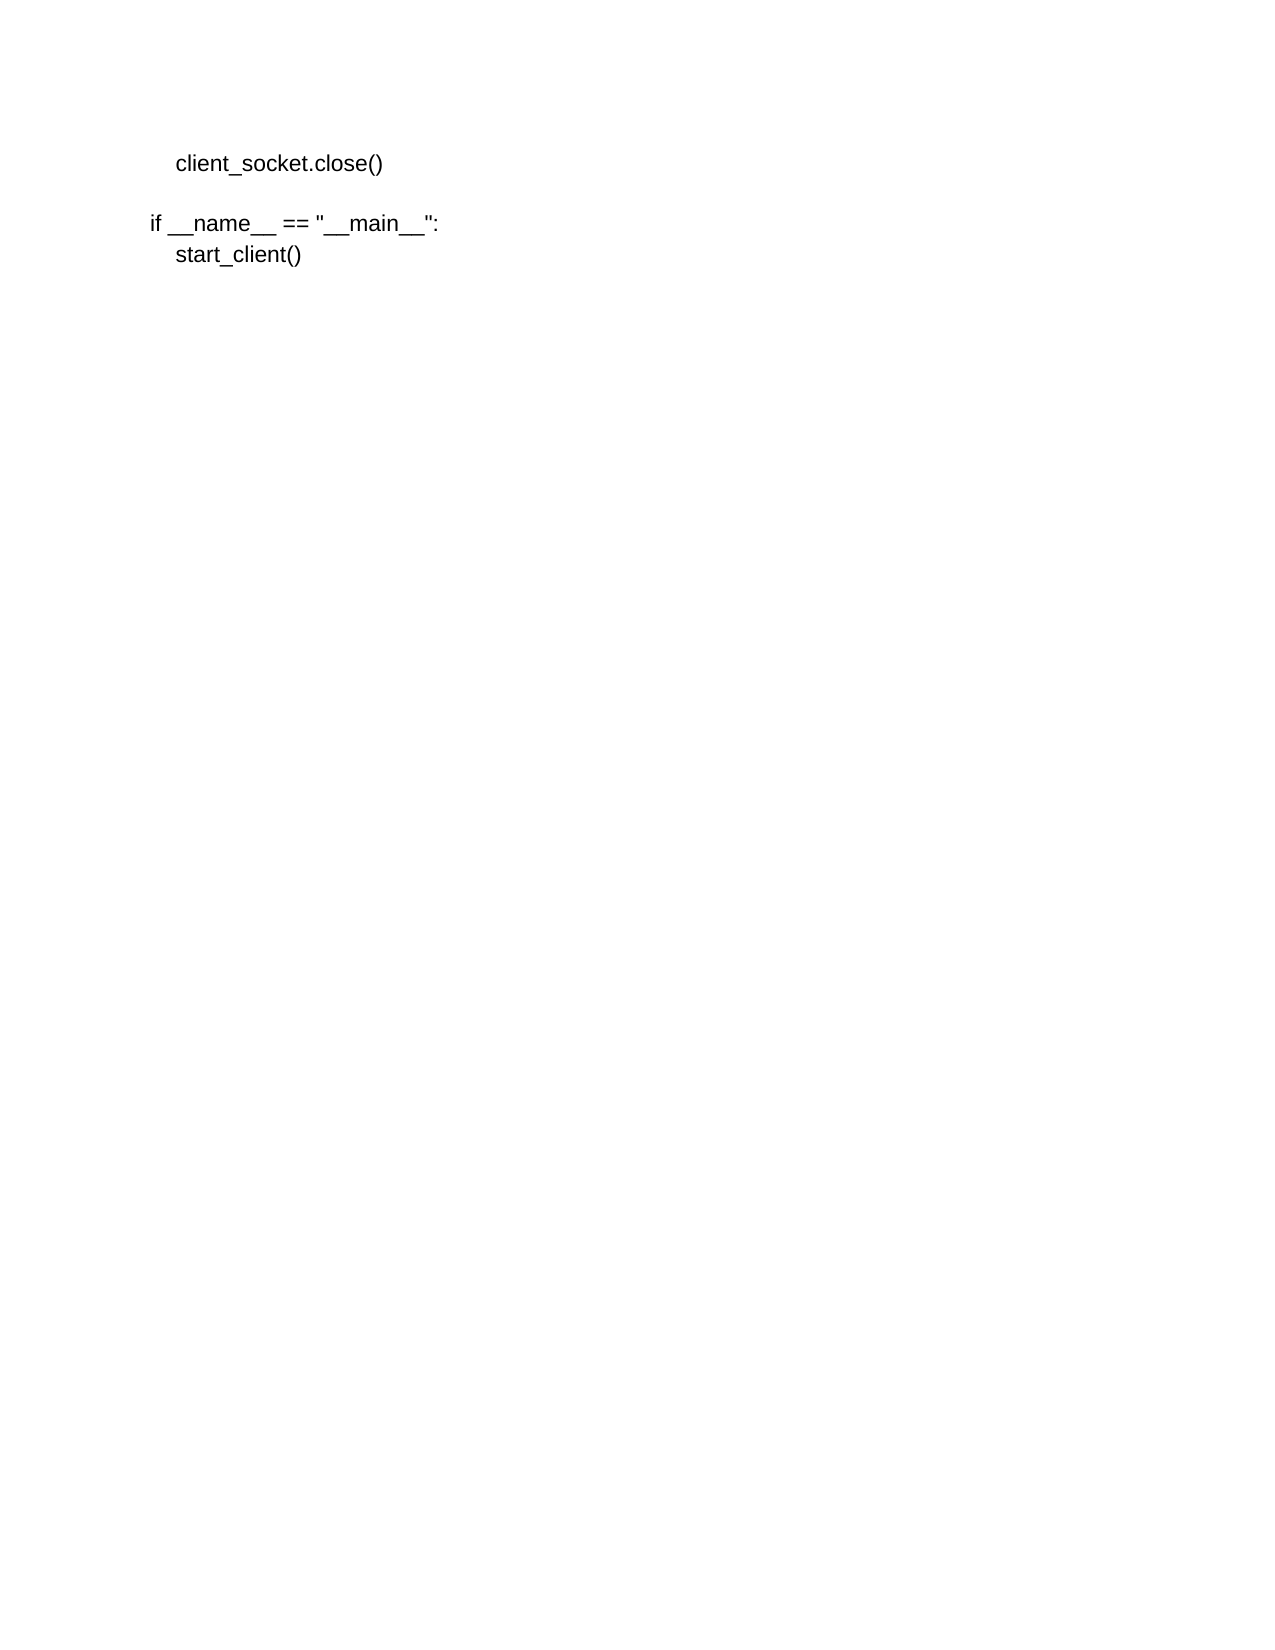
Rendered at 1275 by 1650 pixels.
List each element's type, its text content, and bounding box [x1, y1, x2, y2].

text client_socket.close() [150, 150, 1125, 176]
text if __name__ == "__main__": [150, 210, 1125, 237]
text start_client() [150, 241, 1125, 267]
